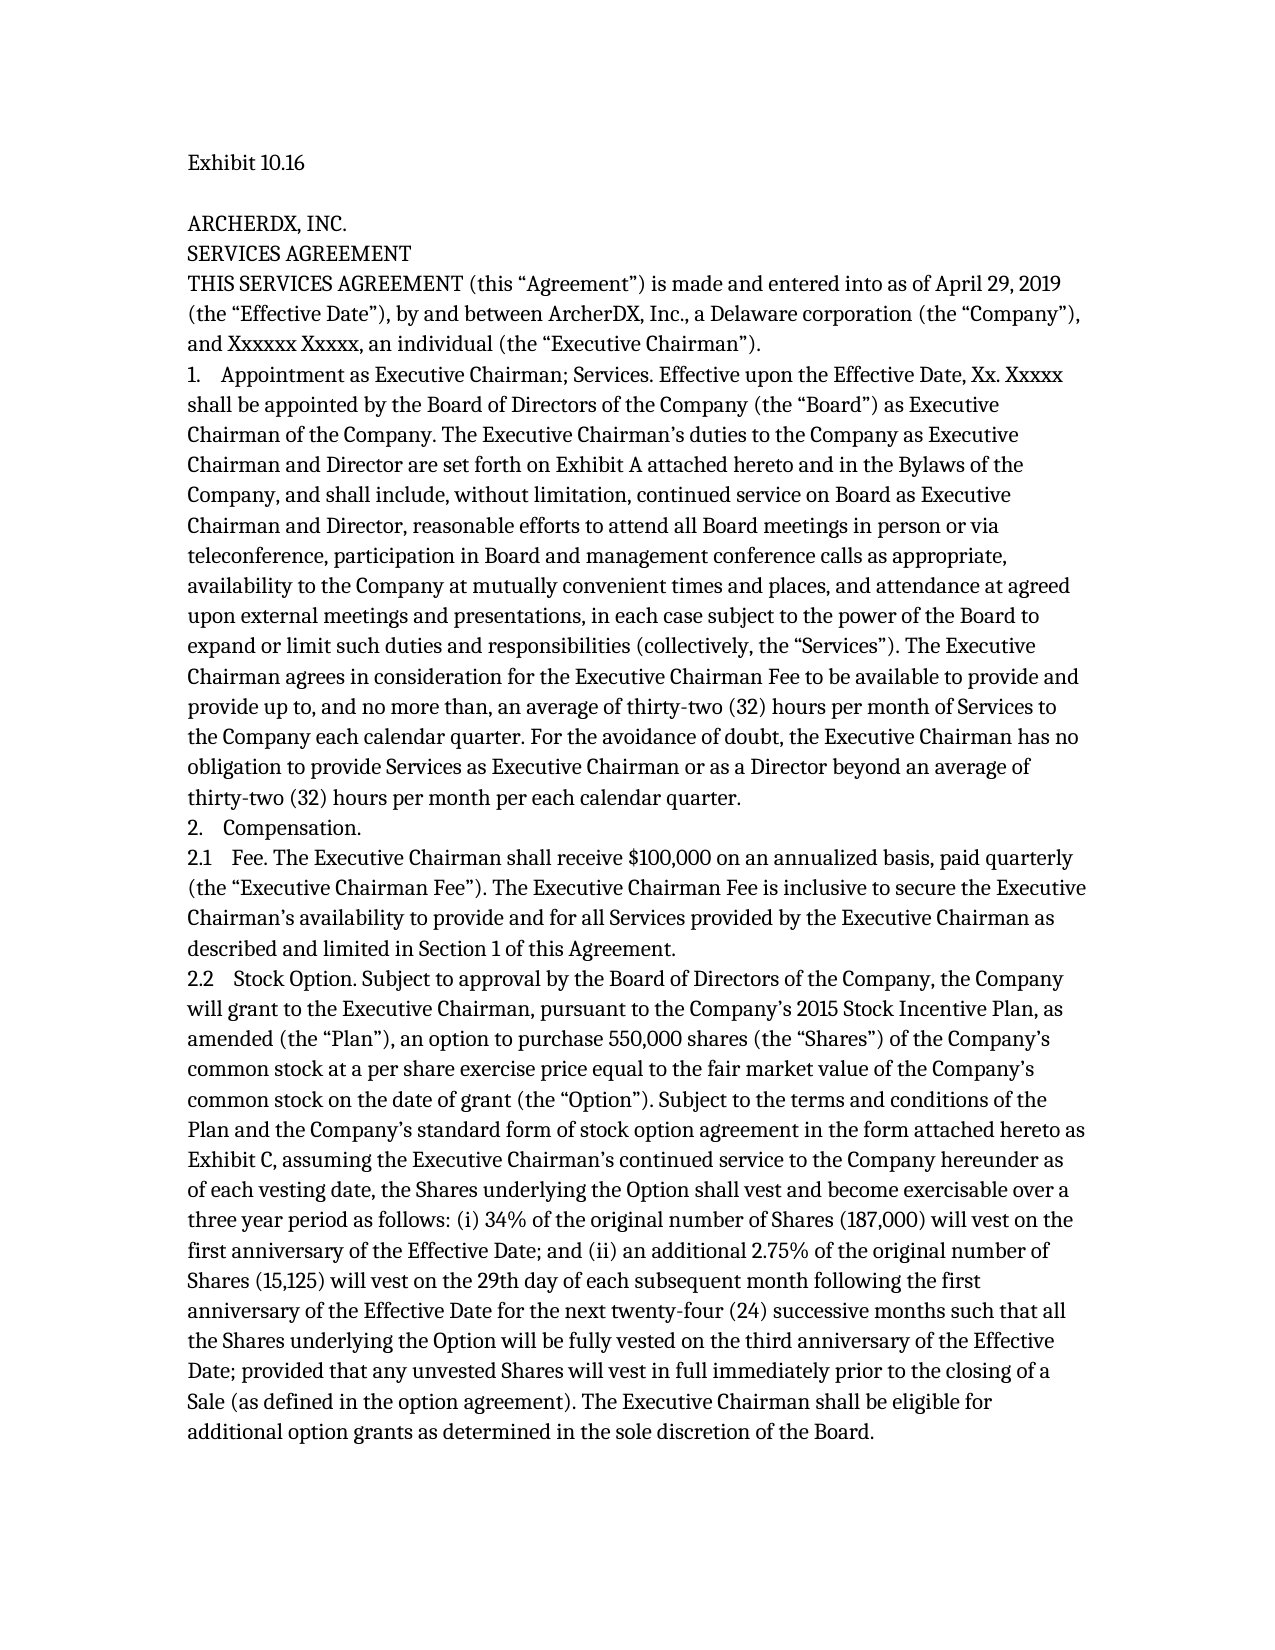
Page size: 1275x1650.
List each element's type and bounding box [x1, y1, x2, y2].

text [187, 150, 1087, 1475]
